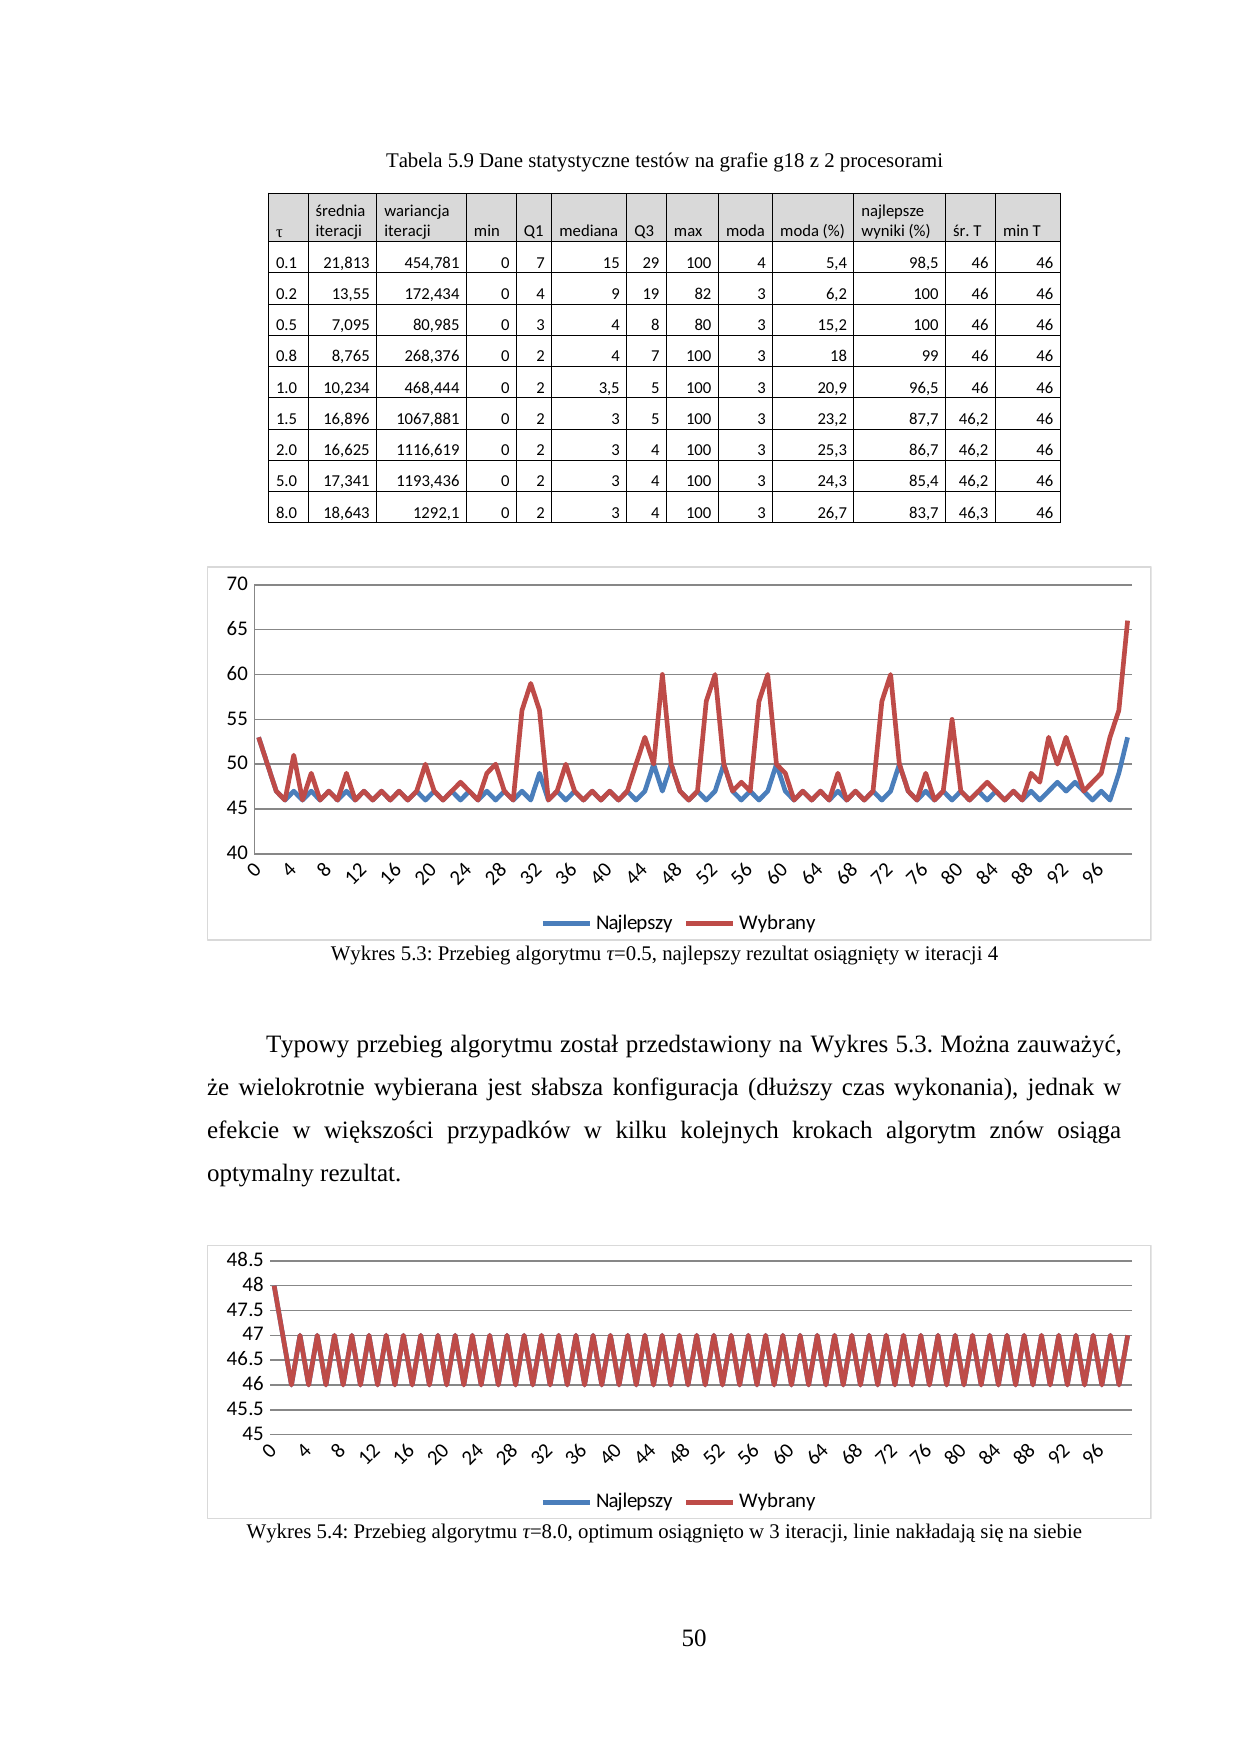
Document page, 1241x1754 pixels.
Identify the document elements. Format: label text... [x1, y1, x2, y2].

table_cell 0.2 [269, 273, 308, 303]
table_cell 0.5 [269, 305, 308, 335]
table_cell 46 [996, 367, 1060, 397]
table_cell 10,234 [309, 367, 376, 397]
table_cell 46 [946, 242, 995, 272]
table_cell 46 [996, 430, 1060, 460]
table_cell 46 [946, 367, 995, 397]
table_cell 96,5 [854, 367, 945, 397]
table_cell 1.0 [269, 367, 308, 397]
table_cell 80,985 [377, 305, 466, 335]
table_header moda [719, 194, 772, 241]
table_cell 3,5 [552, 367, 626, 397]
table_cell 2.0 [269, 430, 308, 460]
table_cell 3 [719, 367, 772, 397]
table_cell 83,7 [854, 492, 945, 522]
table_header min T [996, 194, 1060, 241]
table_cell 46 [946, 336, 995, 366]
table_cell 20,9 [773, 367, 853, 397]
table_header min [467, 194, 516, 241]
table_header Q1 [517, 194, 551, 241]
table_cell 46 [996, 273, 1060, 303]
table_header moda (%) [773, 194, 853, 241]
table_cell 8 [627, 305, 666, 335]
table_header τ [269, 194, 308, 241]
table_cell 7 [517, 242, 551, 272]
table_cell 0 [467, 242, 516, 272]
table_cell 8.0 [269, 492, 308, 522]
table_cell 4 [552, 305, 626, 335]
table_cell 86,7 [854, 430, 945, 460]
table_cell 8,765 [309, 336, 376, 366]
table_cell 46,2 [946, 398, 995, 428]
table_cell 46,3 [946, 492, 995, 522]
table_cell 6,2 [773, 273, 853, 303]
table_cell 23,2 [773, 398, 853, 428]
table_cell 2 [517, 461, 551, 491]
table_cell 99 [854, 336, 945, 366]
table_header wariancja iteracji [377, 194, 466, 241]
table_cell 46 [946, 273, 995, 303]
table_header max [667, 194, 718, 241]
table_cell 80 [667, 305, 718, 335]
table_cell 25,3 [773, 430, 853, 460]
table_cell 0 [467, 336, 516, 366]
table_cell 454,781 [377, 242, 466, 272]
table_cell 3 [719, 336, 772, 366]
table_cell 0 [467, 273, 516, 303]
table_cell 17,341 [309, 461, 376, 491]
table_cell 1067,881 [377, 398, 466, 428]
table_cell 4 [719, 242, 772, 272]
table_cell 5 [627, 398, 666, 428]
table_cell 100 [667, 242, 718, 272]
table_cell 3 [552, 492, 626, 522]
table_header Q3 [627, 194, 666, 241]
table_cell 1116,619 [377, 430, 466, 460]
table_cell 100 [854, 305, 945, 335]
table_header mediana [552, 194, 626, 241]
table_cell 5.0 [269, 461, 308, 491]
table_cell 3 [719, 492, 772, 522]
table_cell 46 [996, 492, 1060, 522]
table_cell 4 [517, 273, 551, 303]
table_cell 100 [667, 367, 718, 397]
table_cell 268,376 [377, 336, 466, 366]
table_cell 5 [627, 367, 666, 397]
table_cell 46 [996, 242, 1060, 272]
table_cell 0 [467, 430, 516, 460]
table_cell 0 [467, 367, 516, 397]
table_cell 3 [719, 398, 772, 428]
table_cell 3 [719, 461, 772, 491]
table_cell 2 [517, 336, 551, 366]
table_cell 46 [946, 305, 995, 335]
table_cell 26,7 [773, 492, 853, 522]
table_cell 3 [719, 305, 772, 335]
table_cell 85,4 [854, 461, 945, 491]
table_cell 87,7 [854, 398, 945, 428]
table_cell 468,444 [377, 367, 466, 397]
table_cell 98,5 [854, 242, 945, 272]
table_cell 2 [517, 430, 551, 460]
table_cell 7,095 [309, 305, 376, 335]
table_cell 16,625 [309, 430, 376, 460]
table_cell 29 [627, 242, 666, 272]
table_cell 18 [773, 336, 853, 366]
table_cell 46 [996, 461, 1060, 491]
table_cell 7 [627, 336, 666, 366]
table_cell 15 [552, 242, 626, 272]
table_cell 3 [552, 461, 626, 491]
table_cell 4 [552, 336, 626, 366]
table_cell 9 [552, 273, 626, 303]
table_cell 46,2 [946, 461, 995, 491]
table_cell 82 [667, 273, 718, 303]
table_cell 0 [467, 492, 516, 522]
table_cell 0.1 [269, 242, 308, 272]
table_cell 13,55 [309, 273, 376, 303]
table_cell 3 [719, 430, 772, 460]
table_cell 18,643 [309, 492, 376, 522]
table_cell 1292,1 [377, 492, 466, 522]
table_cell 3 [719, 273, 772, 303]
table_cell 3 [552, 398, 626, 428]
text Typowy przebieg algorytmu został przedstawiony na Wykresie 5.3. Można zauważyć, że wielokrotnie wybierana jest słabsza konfiguracja (dłuższy czas wykonania), jednak w efekcie w większości przypadków w kilku kolejnych krokach algorytm znów osiąga optymalny rezultat. [207, 1029, 1122, 1187]
table_cell 1193,436 [377, 461, 466, 491]
table_cell 46 [996, 398, 1060, 428]
table_cell 4 [627, 430, 666, 460]
table_cell 21,813 [309, 242, 376, 272]
table_cell 3 [552, 430, 626, 460]
table_cell 100 [667, 492, 718, 522]
table_header średnia iteracji [309, 194, 376, 241]
table_cell 0 [467, 461, 516, 491]
table_cell 46 [996, 305, 1060, 335]
table_cell 100 [667, 461, 718, 491]
table_cell 0.8 [269, 336, 308, 366]
table_cell 15,2 [773, 305, 853, 335]
table_cell 46 [996, 336, 1060, 366]
table_cell 4 [627, 461, 666, 491]
table_cell 2 [517, 398, 551, 428]
table_cell 100 [667, 430, 718, 460]
table_cell 46,2 [946, 430, 995, 460]
table_cell 4 [627, 492, 666, 522]
table_header śr. T [946, 194, 995, 241]
table_cell 1.5 [269, 398, 308, 428]
table_cell 0 [467, 305, 516, 335]
table_cell 0 [467, 398, 516, 428]
table_cell 100 [854, 273, 945, 303]
table_cell 5,4 [773, 242, 853, 272]
table_cell 24,3 [773, 461, 853, 491]
table_cell 2 [517, 367, 551, 397]
table_cell 19 [627, 273, 666, 303]
table_cell 100 [667, 336, 718, 366]
table_header najlepsze wyniki (%) [854, 194, 945, 241]
table_cell 100 [667, 398, 718, 428]
table_cell 2 [517, 492, 551, 522]
table_cell 172,434 [377, 273, 466, 303]
table_cell 3 [517, 305, 551, 335]
table_cell 16,896 [309, 398, 376, 428]
